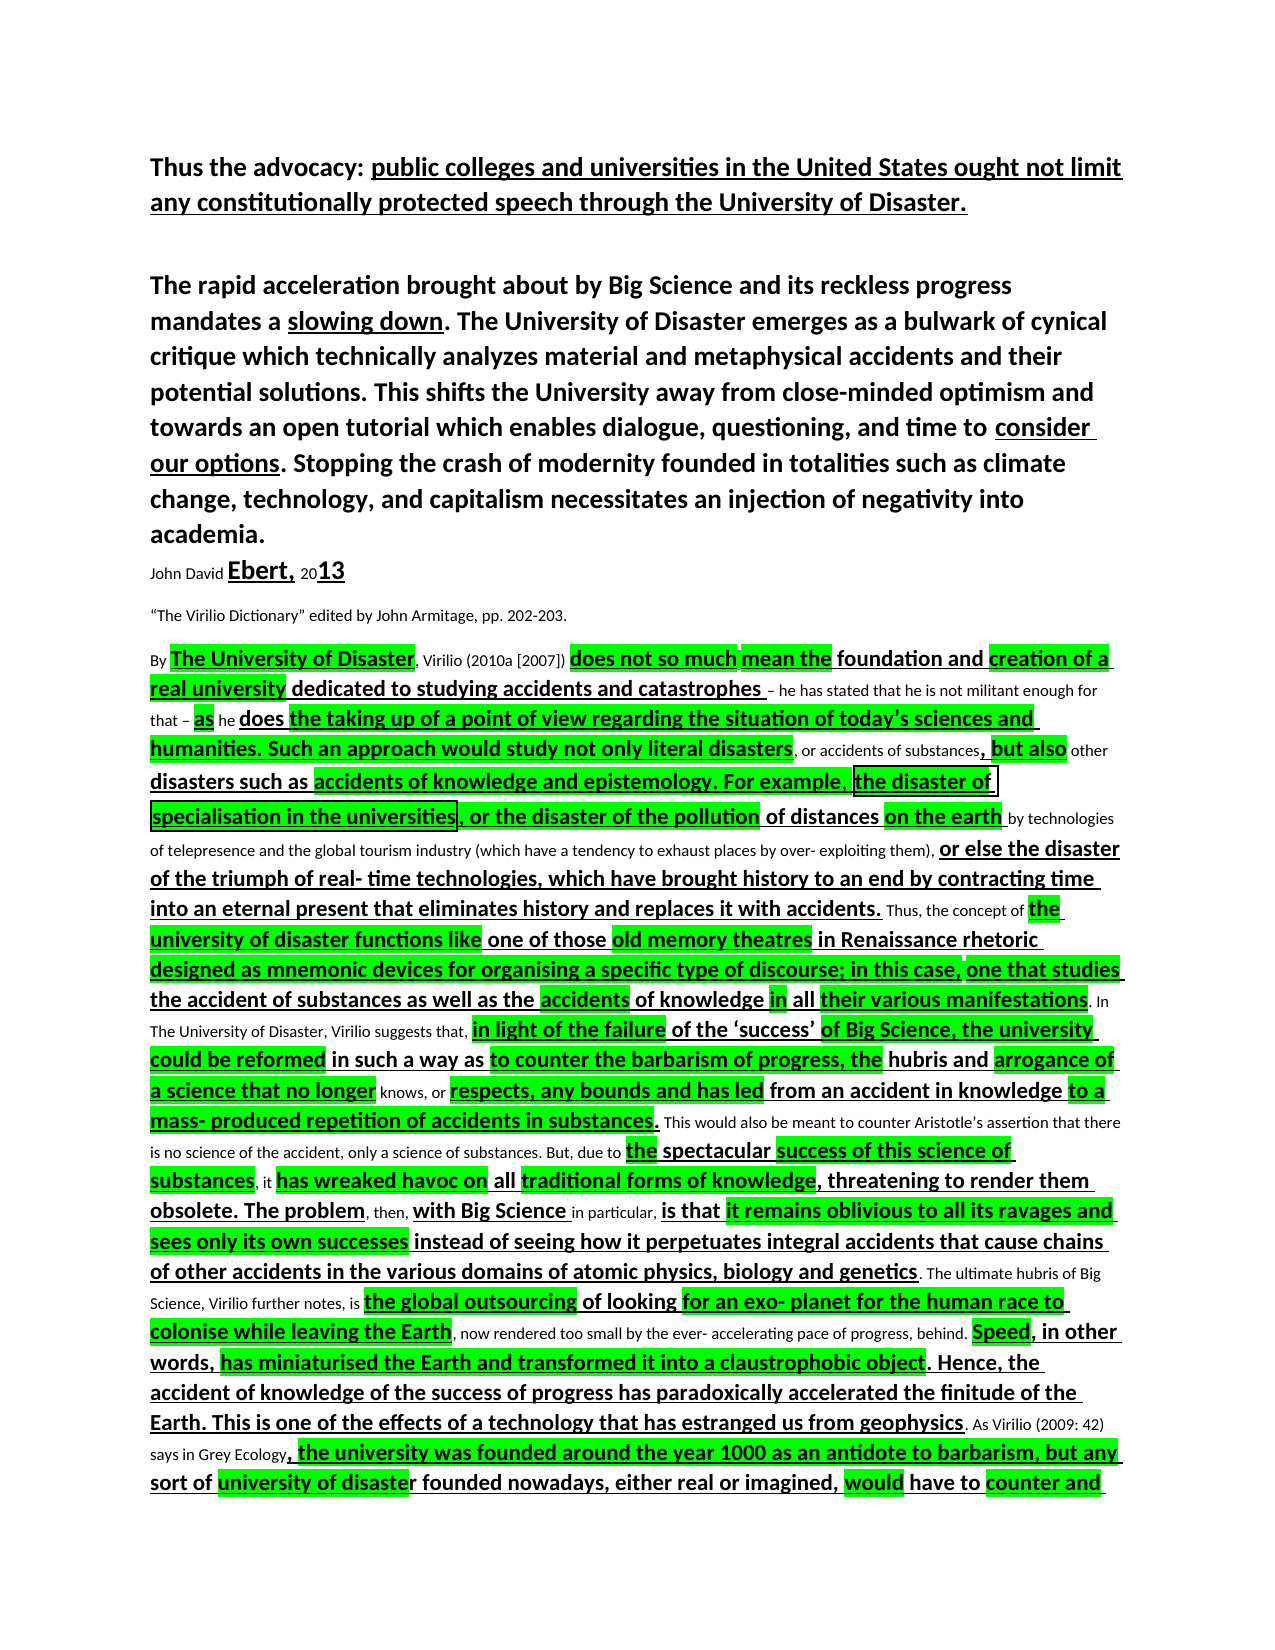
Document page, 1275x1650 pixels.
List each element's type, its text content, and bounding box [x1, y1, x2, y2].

subtitle The rapid acceleration brought about by Big Science and its reckless progress mandates a slowing down. The University of Disaster emerges as a bulwark of cynical critique which technically analyzes material and metaphysical accidents and their potential solutions. This shifts the University away from close-minded optimism and towards an open tutorial which enables dialogue, questioning, and time to consider our options. Stopping the crash of modernity founded in totalities such as climate change, technology, and capitalism necessitates an injection of negativity into academia. [150, 268, 1125, 551]
subtitle Thus the advocacy: public colleges and universities in the United States ought not limit any constitutionally protected speech through the University of Disaster. [150, 150, 1125, 219]
text John David Ebert, 2013 [150, 553, 1125, 586]
text “The Virilio Dictionary” edited by John Armitage, pp. 202-203. [150, 605, 1125, 626]
